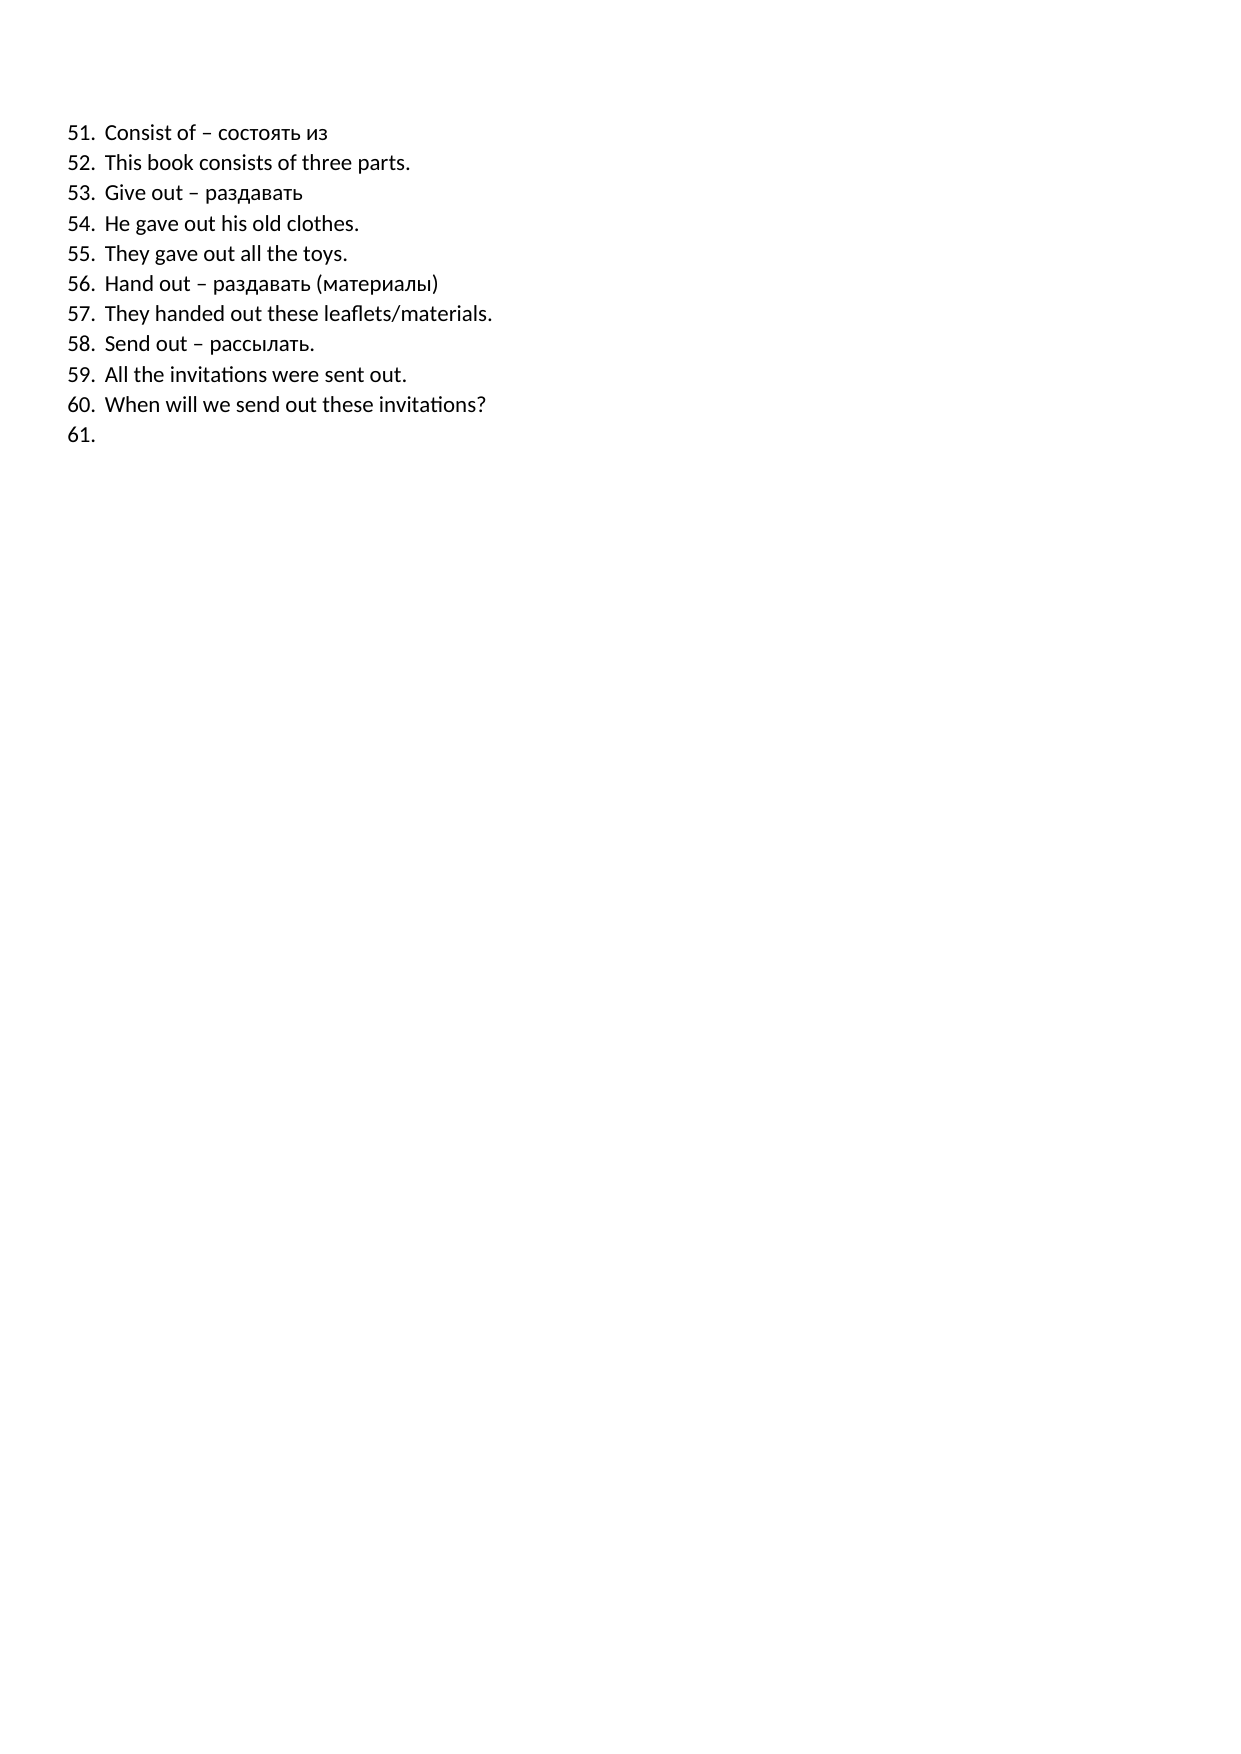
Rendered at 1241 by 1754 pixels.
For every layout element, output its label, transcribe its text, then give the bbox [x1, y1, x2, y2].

list Hand out – раздавать (материалы) [67, 269, 1152, 297]
list They gave out all the toys. [67, 239, 1152, 267]
list This book consists of three parts. [67, 148, 1152, 176]
list Consist of – состоять из [67, 118, 1152, 146]
list He gave out his old clothes. [67, 209, 1152, 237]
list Give out – раздавать [67, 178, 1152, 207]
list Send out – рассылать. [67, 329, 1152, 358]
list They handed out these leaflets/materials. [67, 299, 1152, 327]
list All the invitations were sent out. [67, 360, 1152, 388]
list When will we send out these invitations? [67, 390, 1152, 418]
